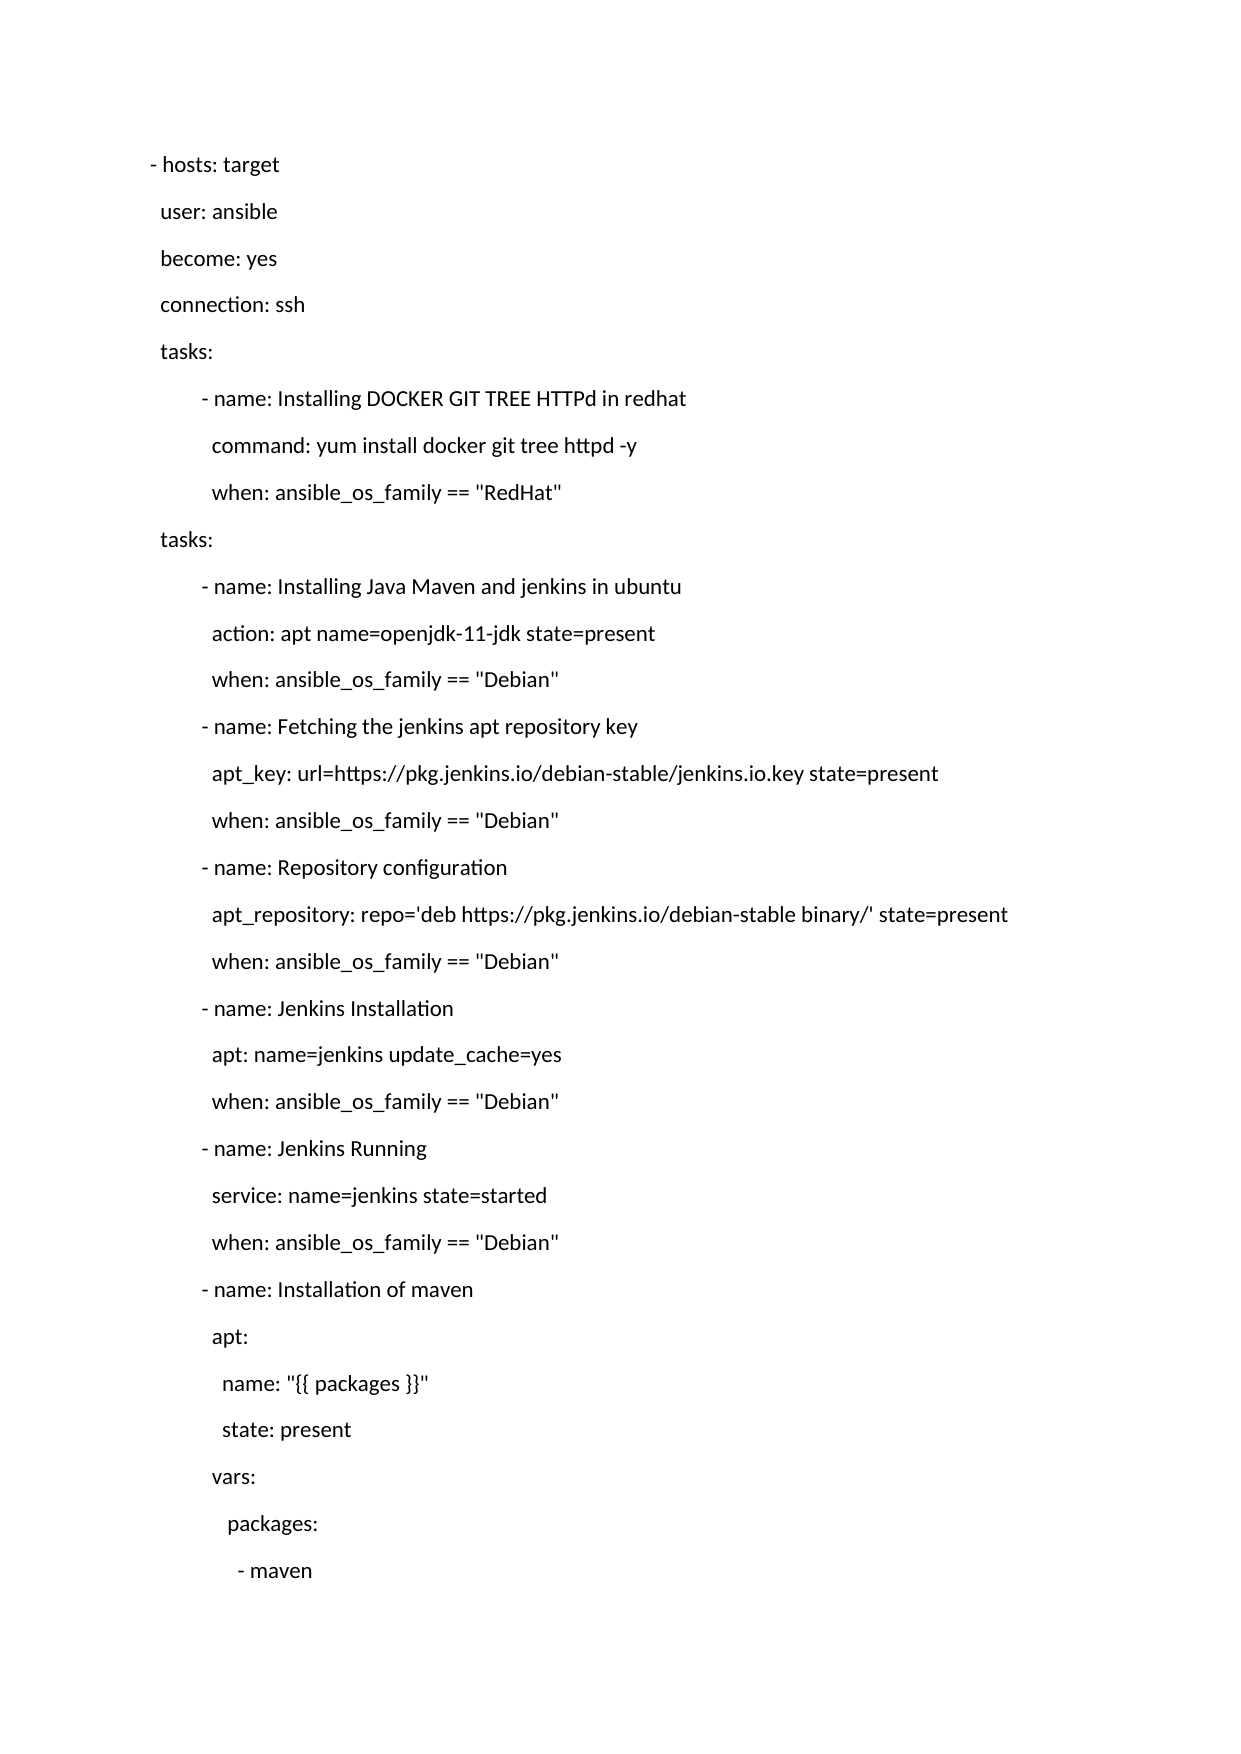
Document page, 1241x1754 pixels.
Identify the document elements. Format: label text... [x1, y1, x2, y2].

text user: ansible [150, 197, 1090, 225]
text tasks: [150, 525, 1090, 553]
text apt_key: url=https://pkg.jenkins.io/debian-stable/jenkins.io.key state=present [150, 759, 1090, 787]
text apt_repository: repo='deb https://pkg.jenkins.io/debian-stable binary/' state=present [150, 900, 1090, 928]
text when: ansible_os_family == "Debian" [150, 1087, 1090, 1116]
text tasks: [150, 337, 1090, 366]
text - name: Jenkins Installation [150, 994, 1090, 1022]
text action: apt name=openjdk-11-jdk state=present [150, 619, 1090, 647]
text - name: Installing DOCKER GIT TREE HTTPd in redhat [150, 384, 1090, 412]
text when: ansible_os_family == "Debian" [150, 947, 1090, 975]
text - maven [150, 1556, 1090, 1584]
text when: ansible_os_family == "RedHat" [150, 478, 1090, 506]
text become: yes [150, 244, 1090, 272]
text - name: Fetching the jenkins apt repository key [150, 712, 1090, 741]
text - name: Installation of maven [150, 1275, 1090, 1303]
text apt: [150, 1322, 1090, 1350]
text apt: name=jenkins update_cache=yes [150, 1041, 1090, 1069]
text connection: ssh [150, 291, 1090, 319]
text when: ansible_os_family == "Debian" [150, 1228, 1090, 1256]
text when: ansible_os_family == "Debian" [150, 666, 1090, 694]
text when: ansible_os_family == "Debian" [150, 806, 1090, 834]
text vars: [150, 1462, 1090, 1491]
text name: "{{ packages }}" [150, 1369, 1090, 1397]
text - hosts: target [150, 150, 1090, 178]
text packages: [150, 1509, 1090, 1537]
text service: name=jenkins state=started [150, 1181, 1090, 1209]
text state: present [150, 1416, 1090, 1444]
text - name: Installing Java Maven and jenkins in ubuntu [150, 572, 1090, 600]
text - name: Repository configuration [150, 853, 1090, 881]
text command: yum install docker git tree httpd -y [150, 431, 1090, 459]
text - name: Jenkins Running [150, 1134, 1090, 1162]
